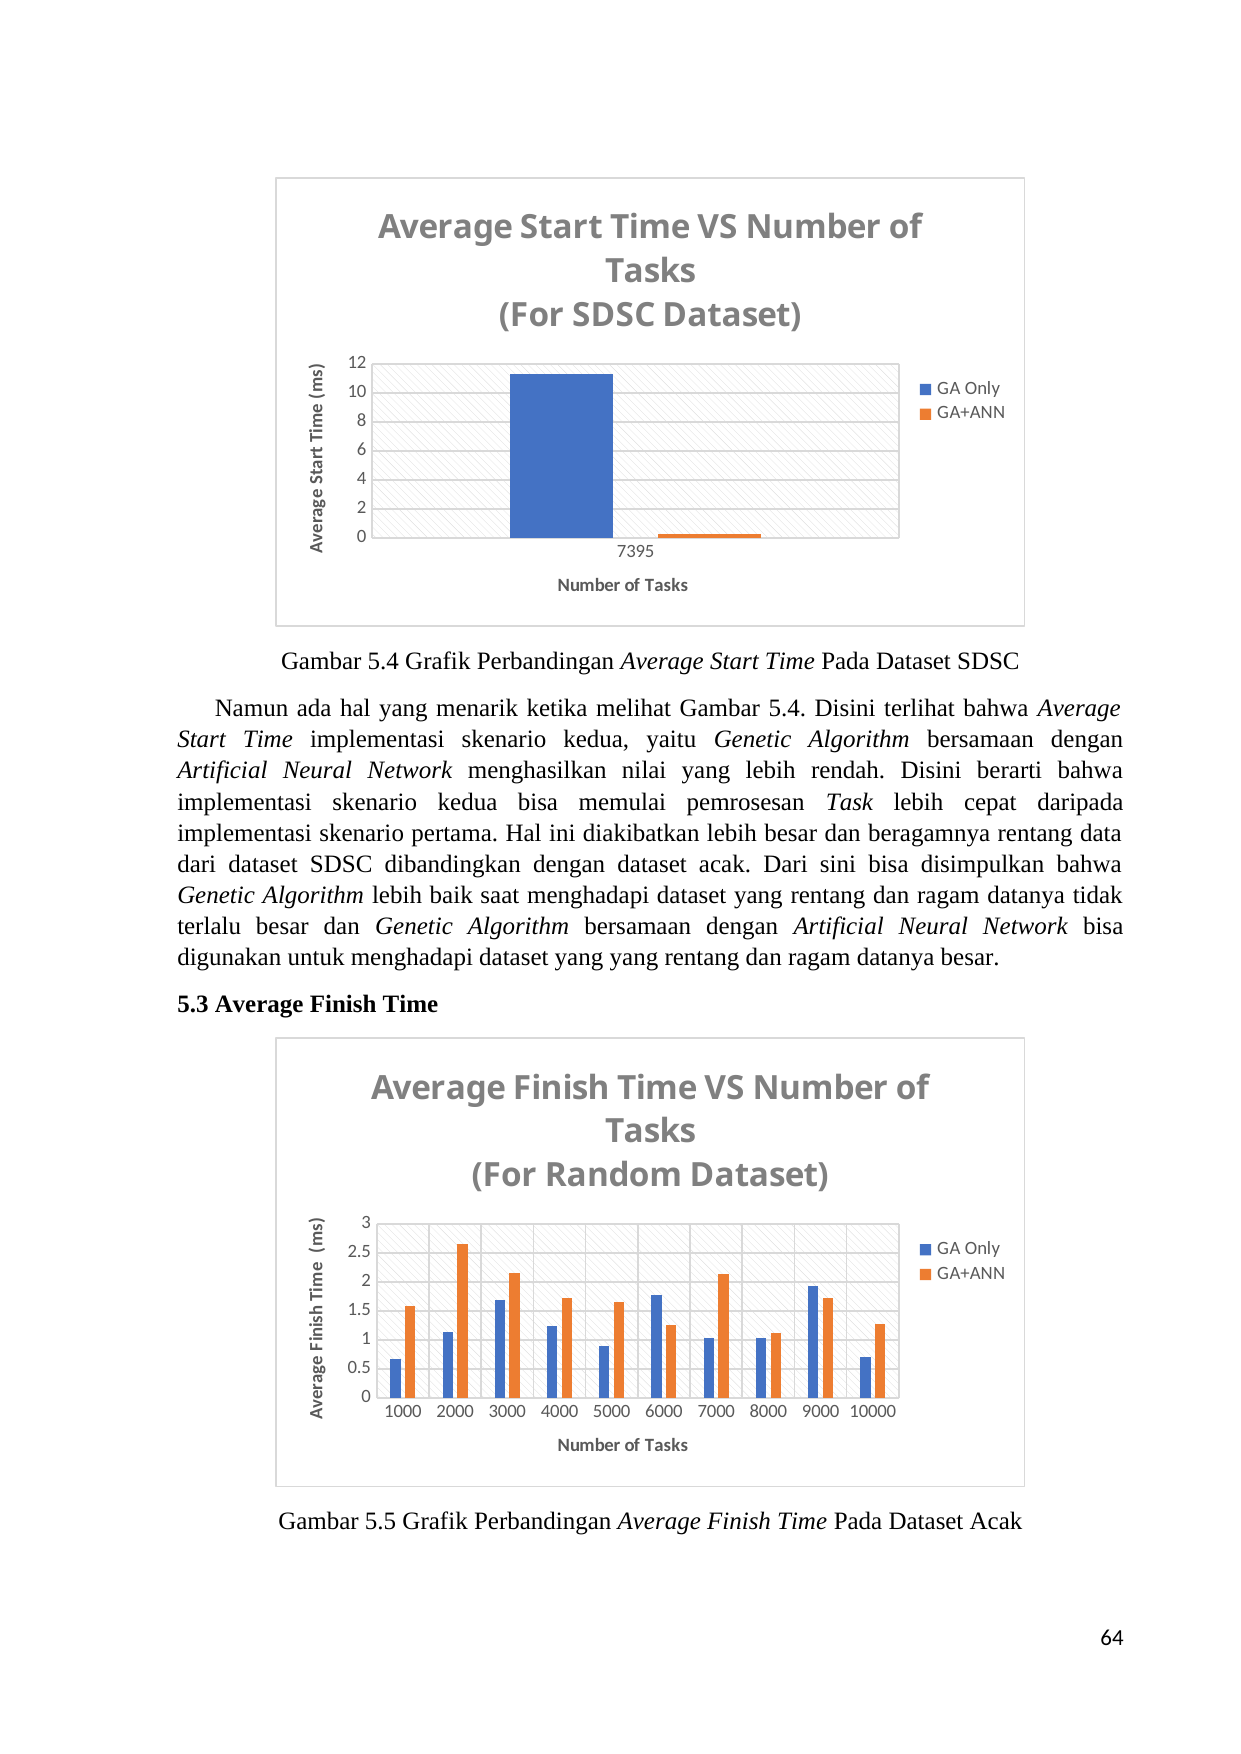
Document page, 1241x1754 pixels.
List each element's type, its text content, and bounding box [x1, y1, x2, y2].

text Namun ada hal yang menarik ketika melihat Gambar 5.4. Disini terlihat bahwa Average Start Time implementasi skenario kedua, yaitu Genetic Algorithm bersamaan dengan Artificial Neural Network menghasilkan nilai yang lebih rendah. Disini berarti bahwa implementasi skenario kedua bisa memulai pemrosesan Task lebih cepat daripada implementasi skenario pertama. Hal ini diakibatkan lebih besar dan beragamnya rentang data dari dataset SDSC dibandingkan dengan dataset acak. Dari sini bisa disimpulkan bahwa Genetic Algorithm lebih baik saat menghadapi dataset yang rentang dan ragam datanya tidak terlalu besar dan Genetic Algorithm bersamaan dengan Artificial Neural Network bisa digunakan untuk menghadapi dataset yang yang rentang dan ragam datanya besar. [177, 693, 1123, 971]
text Gambar 5.5 Grafik Perbandingan Average Finish Time Pada Dataset Acak [177, 1506, 1123, 1535]
text Gambar 5.4 Grafik Perbandingan Average Start Time Pada Dataset SDSC [177, 646, 1123, 674]
list Average Finish Time [177, 989, 1123, 1018]
